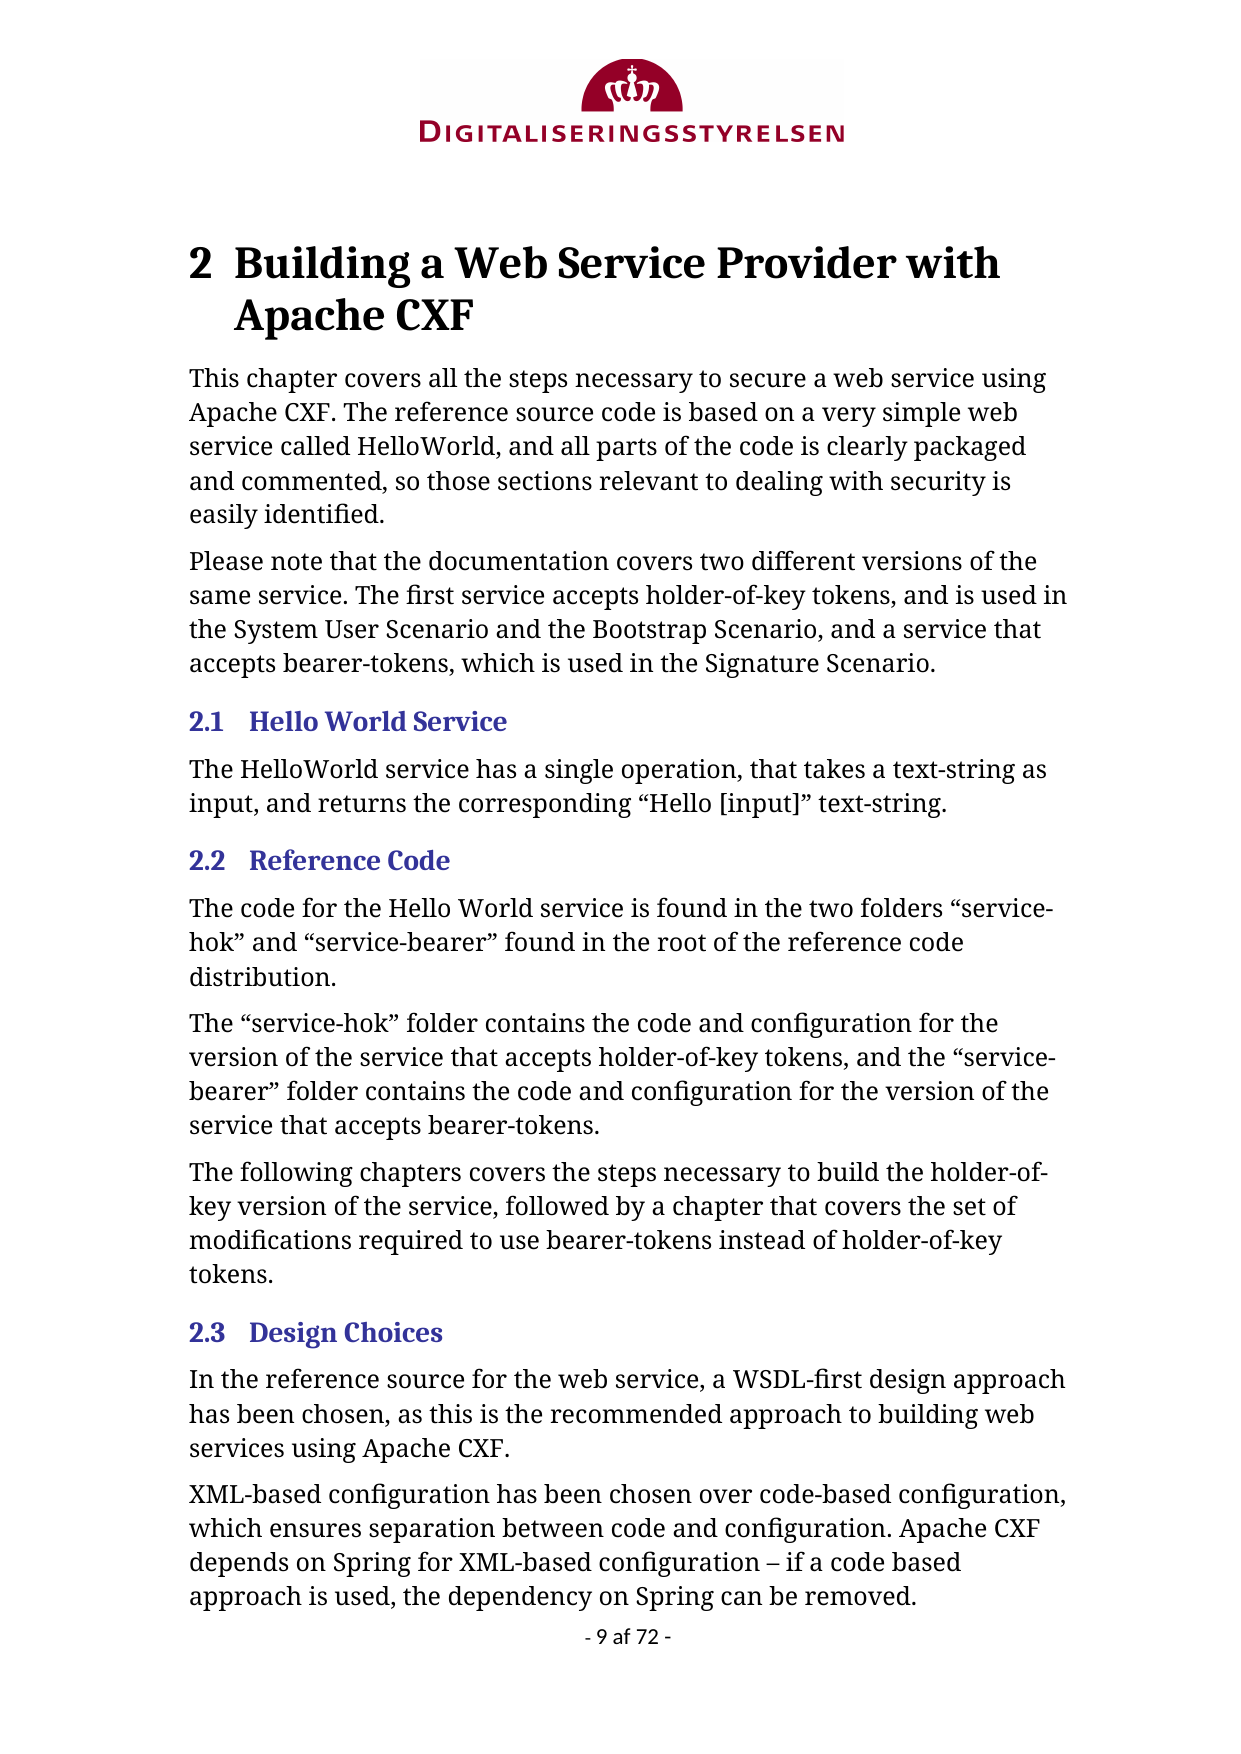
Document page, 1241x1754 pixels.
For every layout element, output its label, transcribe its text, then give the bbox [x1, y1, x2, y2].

text The code for the Hello World service is found in the two folders “service-hok” and “service-bearer” found in the root of the reference code distribution. [189, 891, 1075, 993]
subtitle Hello World Service [189, 705, 1075, 738]
picture [420, 59, 844, 142]
text The following chapters covers the steps necessary to build the holder-of-key version of the service, followed by a chapter that covers the set of modifications required to use bearer-tokens instead of holder-of-key tokens. [189, 1154, 1075, 1291]
text In the reference source for the web service, a WSDL-first design approach has been chosen, as this is the recommended approach to building web services using Apache CXF. [189, 1362, 1075, 1464]
text The “service-hok” folder contains the code and configuration for the version of the service that accepts holder-of-key tokens, and the “service-bearer” folder contains the code and configuration for the version of the service that accepts bearer-tokens. [189, 1006, 1075, 1142]
text Please note that the documentation covers two different versions of the same service. The first service accepts holder-of-key tokens, and is used in the System User Scenario and the Bootstrap Scenario, and a service that accepts bearer-tokens, which is used in the Signature Scenario. [189, 544, 1075, 680]
text This chapter covers all the steps necessary to secure a web service using Apache CXF. The reference source code is based on a very simple web service called HelloWorld, and all parts of the code is clearly packaged and commented, so those sections relevant to dealing with security is easily identified. [189, 361, 1075, 531]
subtitle Reference Code [189, 844, 1075, 878]
text The HelloWorld service has a single operation, that takes a text-string as input, and returns the corresponding “Hello [input]” text-string. [189, 751, 1075, 819]
subtitle Design Choices [189, 1316, 1075, 1349]
subtitle Building a Web Service Provider with Apache CXF [189, 237, 1075, 342]
text XML-based configuration has been chosen over code-based configuration, which ensures separation between code and configuration. Apache CXF depends on Spring for XML-based configuration – if a code based approach is used, the dependency on Spring can be removed. [189, 1477, 1075, 1613]
